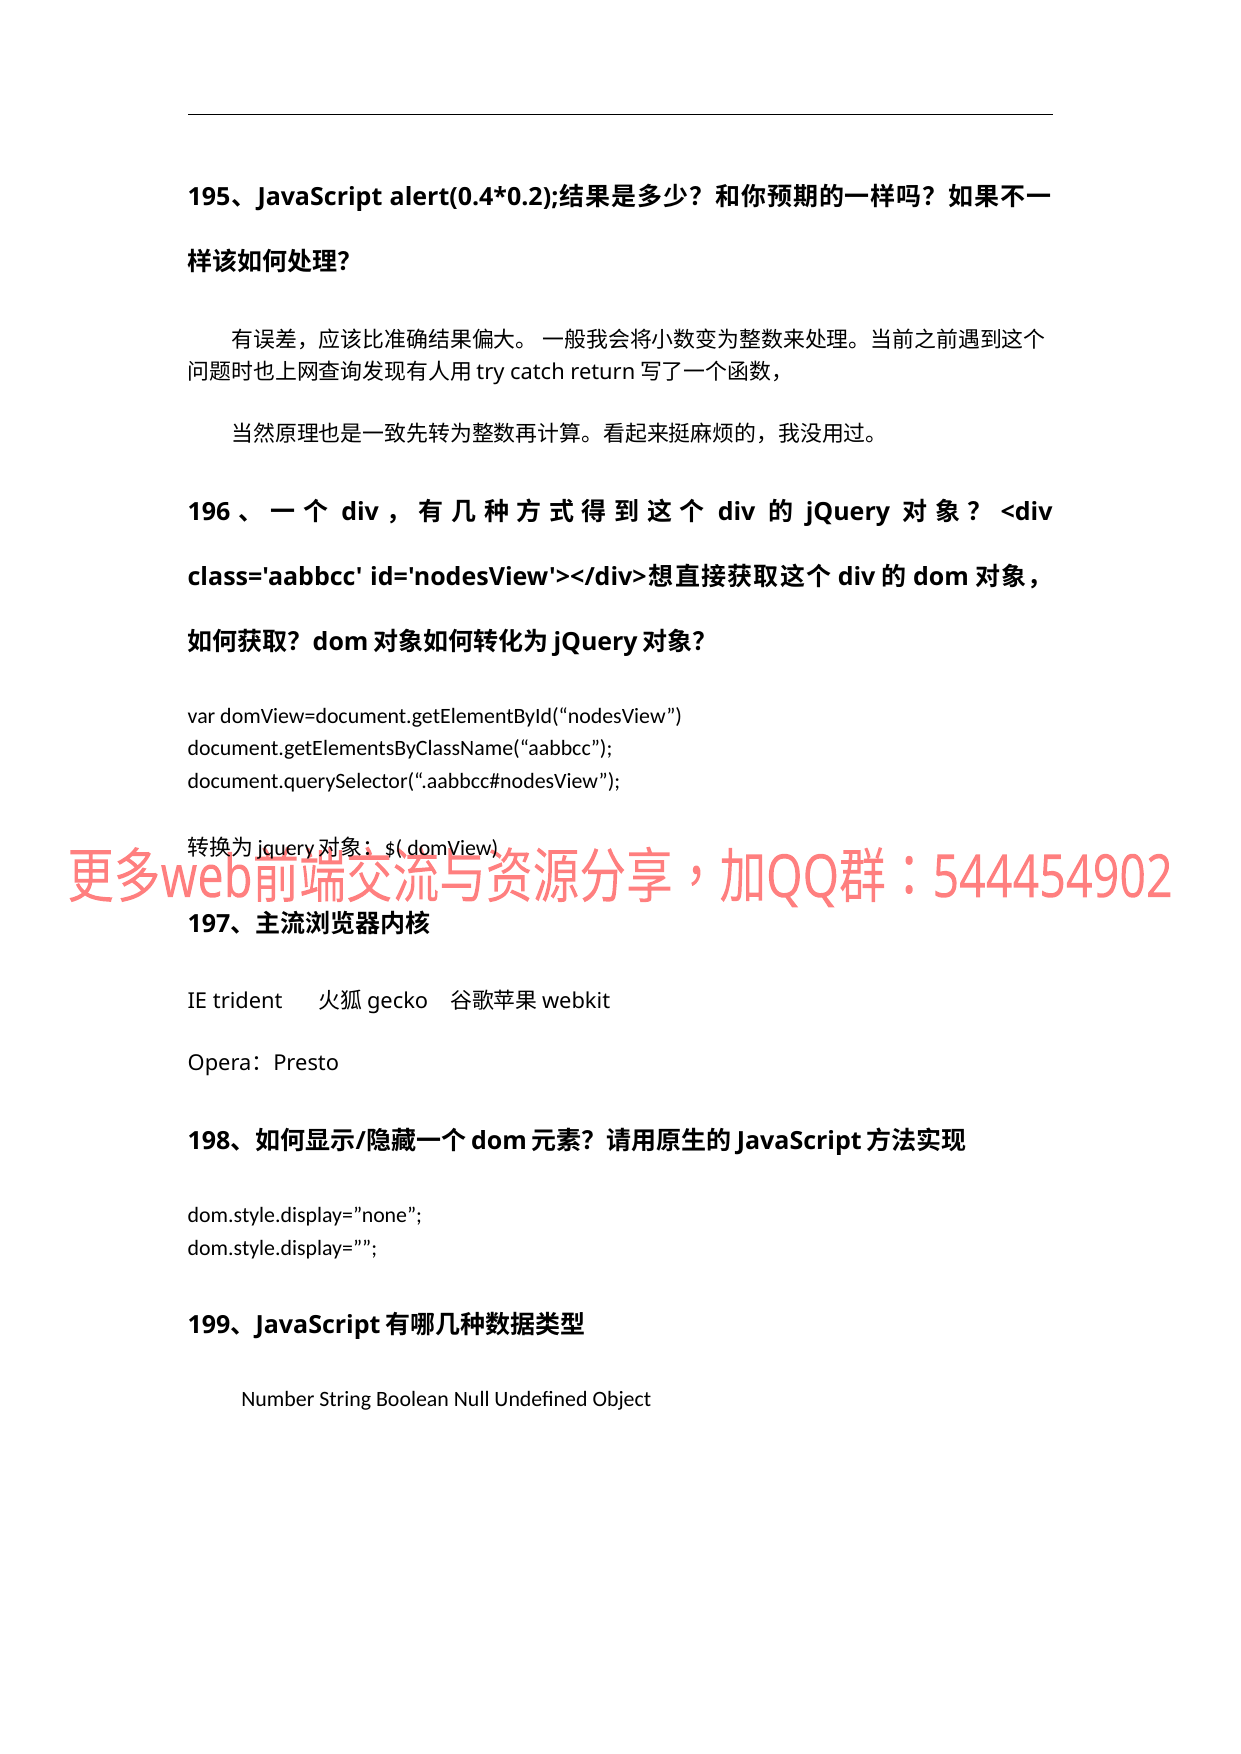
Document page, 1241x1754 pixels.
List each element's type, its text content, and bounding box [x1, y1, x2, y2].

subtitle 197、主流浏览器内核 [187, 889, 1053, 954]
text 转换为jquery对象：$( domView) [187, 829, 1053, 862]
text document.querySelector(“.aabbcc#nodesView”); [187, 764, 1053, 797]
text 有误差，应该比准确结果偏大。 一般我会将小数变为整数来处理。当前之前遇到这个问题时也上网查询发现有人用try catch return写了一个函数， [187, 321, 1053, 386]
text var domView=document.getElementById(“nodesView”) [187, 699, 1053, 732]
subtitle 199、JavaScript有哪几种数据类型 [187, 1290, 1053, 1355]
text document.getElementsByClassName(“aabbcc”); [187, 732, 1053, 764]
text dom.style.display=””; [187, 1231, 1053, 1263]
text dom.style.display=”none”; [187, 1198, 1053, 1231]
text IE trident 火狐gecko 谷歌苹果webkit [187, 983, 1053, 1015]
text 当然原理也是一致先转为整数再计算。看起来挺麻烦的，我没用过。 [187, 415, 1053, 448]
text Number String Boolean Null Undefined Object [187, 1382, 1053, 1415]
subtitle 198、如何显示/隐藏一个dom元素？请用原生的JavaScript方法实现 [187, 1106, 1053, 1171]
subtitle 195、JavaScript alert(0.4*0.2);结果是多少？和你预期的一样吗？如果不一样该如何处理？ [187, 162, 1053, 292]
text Opera：Presto [187, 1044, 1053, 1077]
subtitle 196、一个div，有几种方式得到这个div的jQuery对象？<div class='aabbcc' id='nodesView'></div>想直接获取这个div的dom对象，如何获取？dom对象如何转化为jQuery对象？ [187, 477, 1053, 672]
